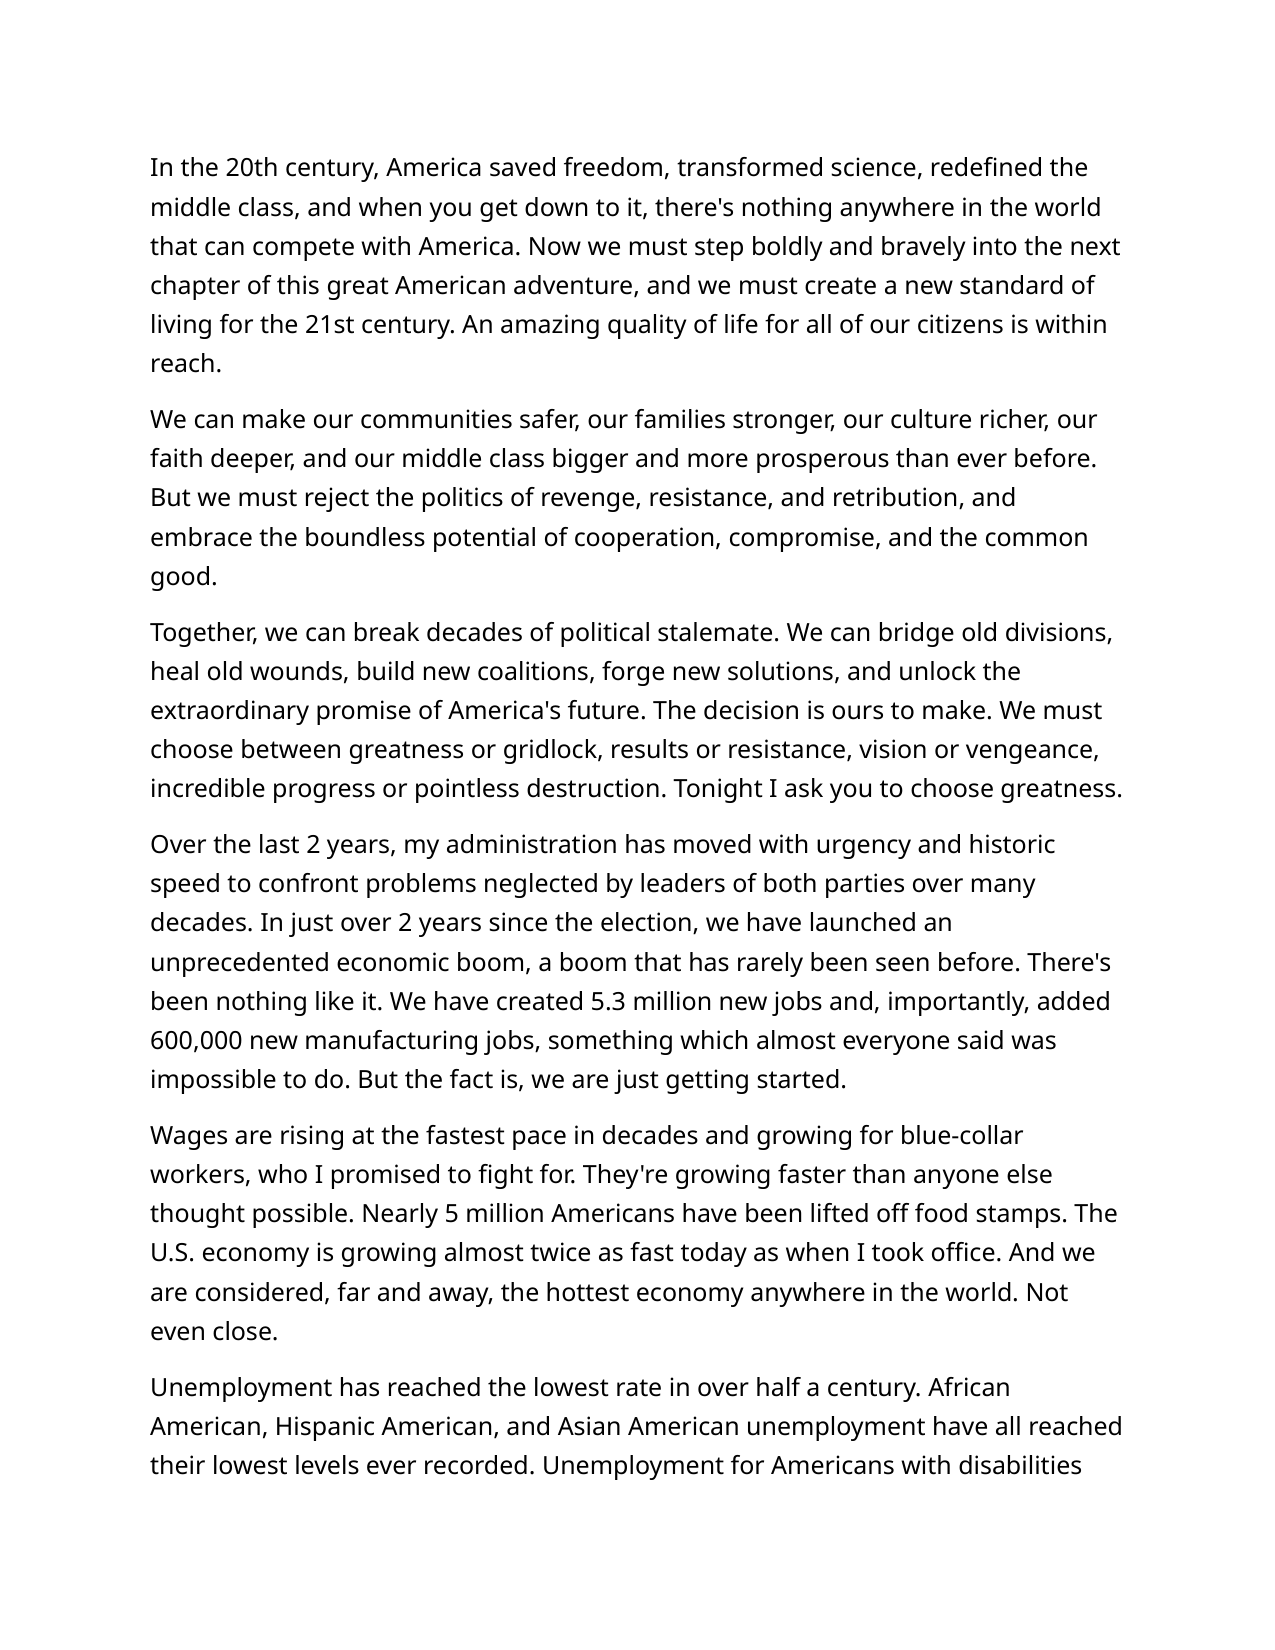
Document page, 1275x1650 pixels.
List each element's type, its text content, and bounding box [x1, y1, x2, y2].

text Wages are rising at the fastest pace in decades and growing for blue-collar workers, who I promised to fight for. They're growing faster than anyone else thought possible. Nearly 5 million Americans have been lifted off food stamps. The U.S. economy is growing almost twice as fast today as when I took office. And we are considered, far and away, the hottest economy anywhere in the world. Not even close. [150, 1117, 1125, 1347]
text Together, we can break decades of political stalemate. We can bridge old divisions, heal old wounds, build new coalitions, forge new solutions, and unlock the extraordinary promise of America's future. The decision is ours to make. We must choose between greatness or gridlock, results or resistance, vision or vengeance, incredible progress or pointless destruction. Tonight I ask you to choose greatness. [150, 614, 1125, 805]
text In the 20th century, America saved freedom, transformed science, redefined the middle class, and when you get down to it, there's nothing anywhere in the world that can compete with America. Now we must step boldly and bravely into the next chapter of this great American adventure, and we must create a new standard of living for the 21st century. An amazing quality of life for all of our citizens is within reach. [150, 150, 1125, 380]
text Over the last 2 years, my administration has moved with urgency and historic speed to confront problems neglected by leaders of both parties over many decades. In just over 2 years since the election, we have launched an unprecedented economic boom, a boom that has rarely been seen before. There's been nothing like it. We have created 5.3 million new jobs and, importantly, added 600,000 new manufacturing jobs, something which almost everyone said was impossible to do. But the fact is, we are just getting started. [150, 827, 1125, 1096]
text We can make our communities safer, our families stronger, our culture richer, our faith deeper, and our middle class bigger and more prosperous than ever before. But we must reject the politics of revenge, resistance, and retribution, and embrace the boundless potential of cooperation, compromise, and the common good. [150, 402, 1125, 592]
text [150, 1369, 1125, 1482]
